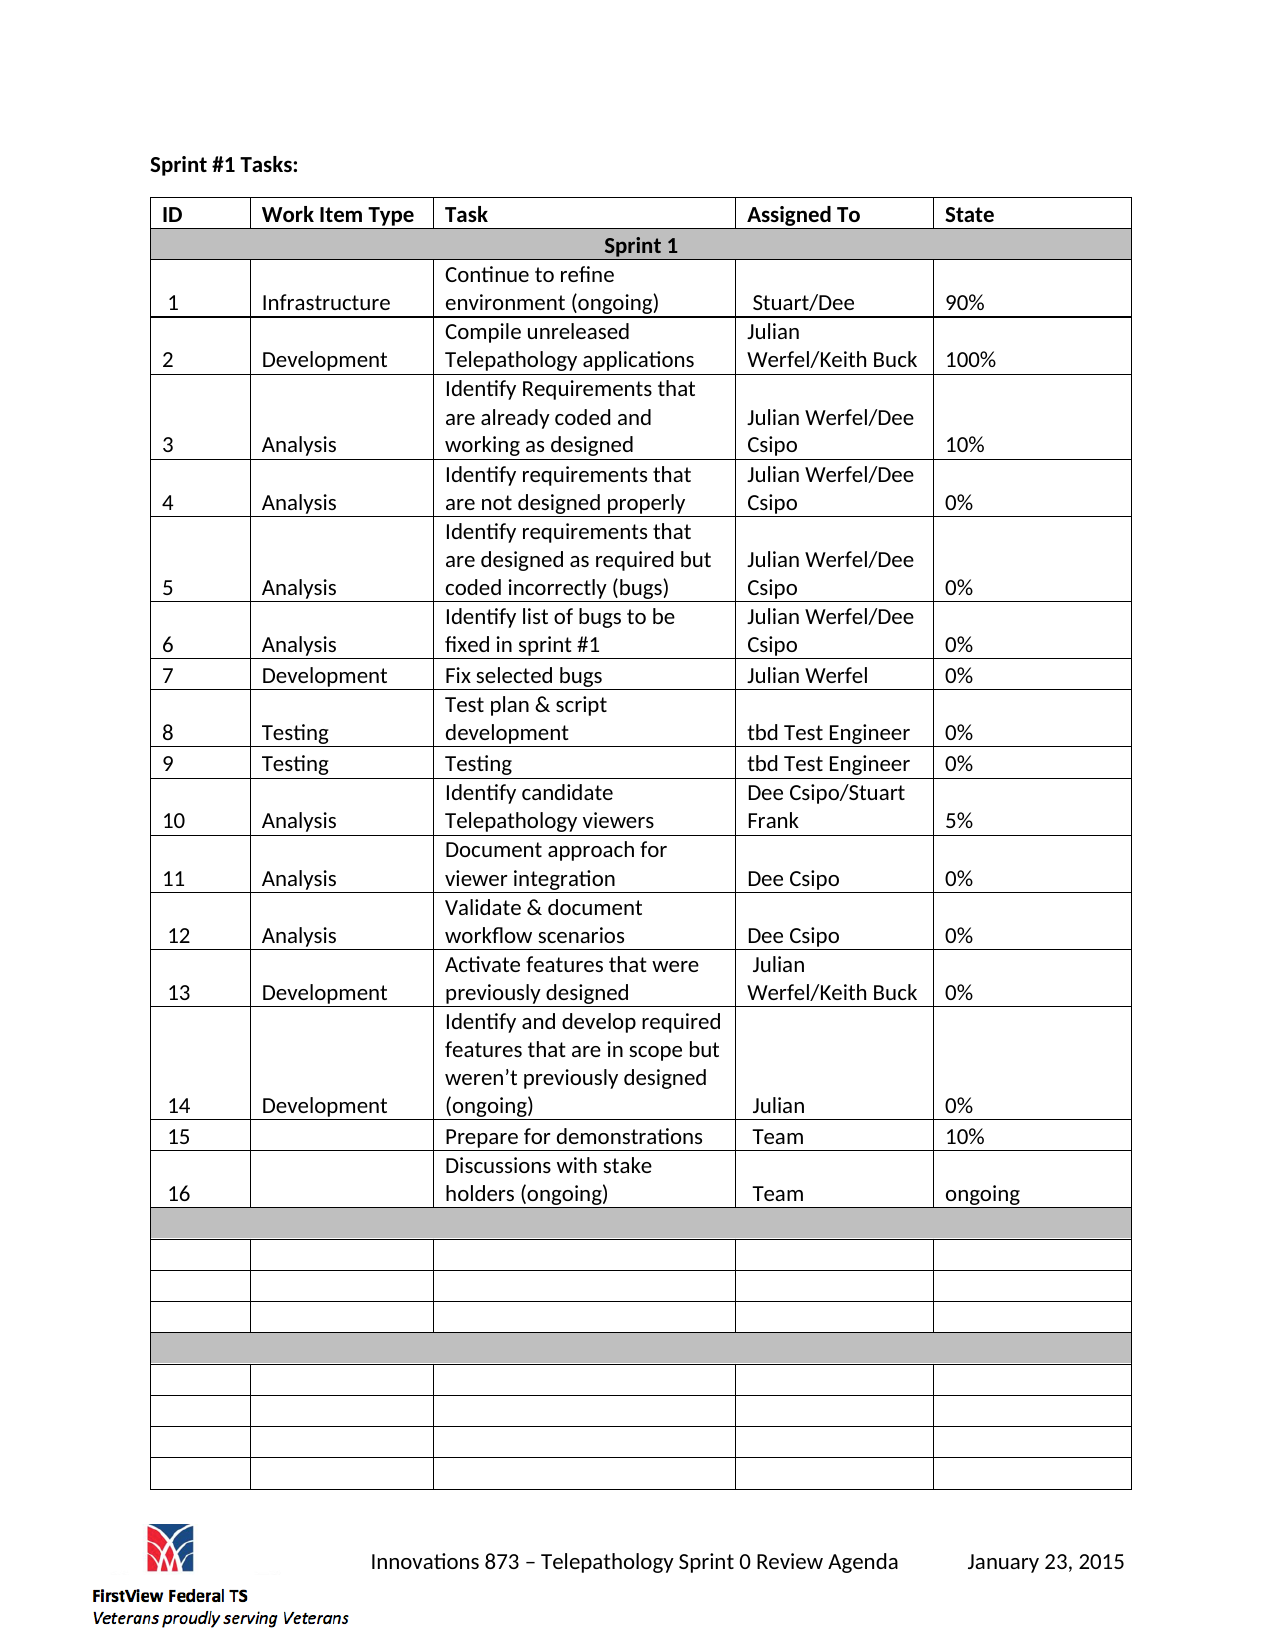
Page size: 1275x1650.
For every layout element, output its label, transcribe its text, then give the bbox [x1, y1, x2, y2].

table_header Work Item Type [251, 198, 433, 228]
table_cell [151, 1271, 250, 1301]
table_cell Test plan & script development [434, 690, 735, 746]
table_cell [736, 1240, 933, 1270]
table_cell Analysis [251, 602, 433, 658]
table_cell Identify list of bugs to be fixed in sprint #1 [434, 602, 735, 658]
table_cell [934, 1396, 1131, 1426]
table_cell Julian Werfel [736, 659, 933, 689]
table_cell Testing [434, 747, 735, 777]
table_cell 9 [151, 747, 250, 777]
table_cell [151, 1240, 250, 1270]
table_cell [434, 1240, 735, 1270]
table_cell Development [251, 950, 433, 1006]
table_cell [151, 1396, 250, 1426]
table_cell Julian Werfel/Keith Buck [736, 318, 933, 373]
table_cell Activate features that were previously designed [434, 950, 735, 1006]
table_cell 8 [151, 690, 250, 746]
table_cell Prepare for demonstrations [434, 1120, 735, 1150]
table_cell 0% [934, 659, 1131, 689]
table_cell [434, 1302, 735, 1332]
table_cell Julian [736, 1007, 933, 1119]
table_cell 0% [934, 517, 1131, 601]
table_cell [934, 1302, 1131, 1332]
table_cell 0% [934, 1007, 1131, 1119]
table_cell [151, 1365, 250, 1395]
table_cell Team [736, 1120, 933, 1150]
table_cell 0% [934, 460, 1131, 516]
table_cell [434, 1458, 735, 1488]
table_cell 13 [151, 950, 250, 1006]
table_cell 7 [151, 659, 250, 689]
table_cell [251, 1396, 433, 1426]
table_cell Analysis [251, 460, 433, 516]
table_header Task [434, 198, 735, 228]
table_cell [736, 1458, 933, 1488]
table_cell Dee Csipo [736, 836, 933, 892]
table_cell Testing [251, 747, 433, 777]
table_cell [251, 1120, 433, 1150]
table_cell Julian Werfel/Dee Csipo [736, 602, 933, 658]
table_cell Testing [251, 690, 433, 746]
table_cell [434, 1396, 735, 1426]
table_cell Sprint 1 [151, 229, 1131, 259]
table_cell [736, 1302, 933, 1332]
table_cell Document approach for viewer integration [434, 836, 735, 892]
table_cell [934, 1427, 1131, 1457]
table_cell [251, 1302, 433, 1332]
table_cell Julian Werfel/Dee Csipo [736, 375, 933, 459]
table_cell Compile unreleased Telepathology applications [434, 318, 735, 373]
table_cell [251, 1365, 433, 1395]
text Sprint #1 Tasks: [150, 150, 1125, 178]
table_cell [151, 1333, 1131, 1363]
table_cell Team [736, 1151, 933, 1207]
table_cell Validate & document workflow scenarios [434, 893, 735, 949]
table_cell [251, 1240, 433, 1270]
table_cell 0% [934, 602, 1131, 658]
table_cell Julian Werfel/Dee Csipo [736, 517, 933, 601]
table_cell [251, 1458, 433, 1488]
table_cell [434, 1271, 735, 1301]
table_cell Identify candidate Telepathology viewers [434, 779, 735, 834]
table_cell ongoing [934, 1151, 1131, 1207]
table_cell Continue to refine environment (ongoing) [434, 260, 735, 316]
table_cell Analysis [251, 517, 433, 601]
table_cell Stuart/Dee [736, 260, 933, 316]
table_cell 0% [934, 836, 1131, 892]
table_cell 0% [934, 893, 1131, 949]
table_cell 10% [934, 375, 1131, 459]
table_cell [151, 1427, 250, 1457]
table_cell Identify and develop required features that are in scope but weren’t previously designed (ongoing) [434, 1007, 735, 1119]
table_cell Analysis [251, 779, 433, 834]
table_cell [251, 1151, 433, 1207]
table_cell 0% [934, 690, 1131, 746]
table_cell 1 [151, 260, 250, 316]
table_cell 90% [934, 260, 1131, 316]
table_cell Julian Werfel/Keith Buck [736, 950, 933, 1006]
table_cell 5 [151, 517, 250, 601]
table_cell [736, 1427, 933, 1457]
table_cell 11 [151, 836, 250, 892]
table_cell Analysis [251, 375, 433, 459]
table_cell Infrastructure [251, 260, 433, 316]
table_cell 0% [934, 950, 1131, 1006]
table_cell Dee Csipo [736, 893, 933, 949]
table_cell [934, 1458, 1131, 1488]
table_cell 4 [151, 460, 250, 516]
table_cell Development [251, 659, 433, 689]
table_cell [736, 1396, 933, 1426]
table_header Assigned To [736, 198, 933, 228]
table_cell Julian Werfel/Dee Csipo [736, 460, 933, 516]
table_cell [151, 1208, 1131, 1238]
table_cell 15 [151, 1120, 250, 1150]
table_cell Identify Requirements that are already coded and working as designed [434, 375, 735, 459]
table_cell [434, 1365, 735, 1395]
table_cell 100% [934, 318, 1131, 373]
table_cell [151, 1458, 250, 1488]
table_header State [934, 198, 1131, 228]
table_cell 0% [934, 747, 1131, 777]
table_cell Identify requirements that are designed as required but coded incorrectly (bugs) [434, 517, 735, 601]
table_cell [736, 1271, 933, 1301]
table_cell Discussions with stake holders (ongoing) [434, 1151, 735, 1207]
table_cell Dee Csipo/Stuart Frank [736, 779, 933, 834]
table_cell 3 [151, 375, 250, 459]
table_cell tbd Test Engineer [736, 747, 933, 777]
table_header ID [151, 198, 250, 228]
picture [87, 1517, 358, 1630]
table_cell 16 [151, 1151, 250, 1207]
table_cell 2 [151, 318, 250, 373]
table_cell Analysis [251, 893, 433, 949]
table_cell [434, 1427, 735, 1457]
table_cell [151, 1302, 250, 1332]
table_cell 6 [151, 602, 250, 658]
table_cell Identify requirements that are not designed properly [434, 460, 735, 516]
table_cell 5% [934, 779, 1131, 834]
table_cell 10% [934, 1120, 1131, 1150]
table_cell Fix selected bugs [434, 659, 735, 689]
table_cell [934, 1365, 1131, 1395]
table_cell [251, 1427, 433, 1457]
table_cell [934, 1240, 1131, 1270]
table_cell tbd Test Engineer [736, 690, 933, 746]
table_cell [934, 1271, 1131, 1301]
table_cell 10 [151, 779, 250, 834]
table_cell Analysis [251, 836, 433, 892]
table_cell Development [251, 1007, 433, 1119]
table_cell 12 [151, 893, 250, 949]
table_cell [736, 1365, 933, 1395]
table_cell 14 [151, 1007, 250, 1119]
table_cell Development [251, 318, 433, 373]
table_cell [251, 1271, 433, 1301]
